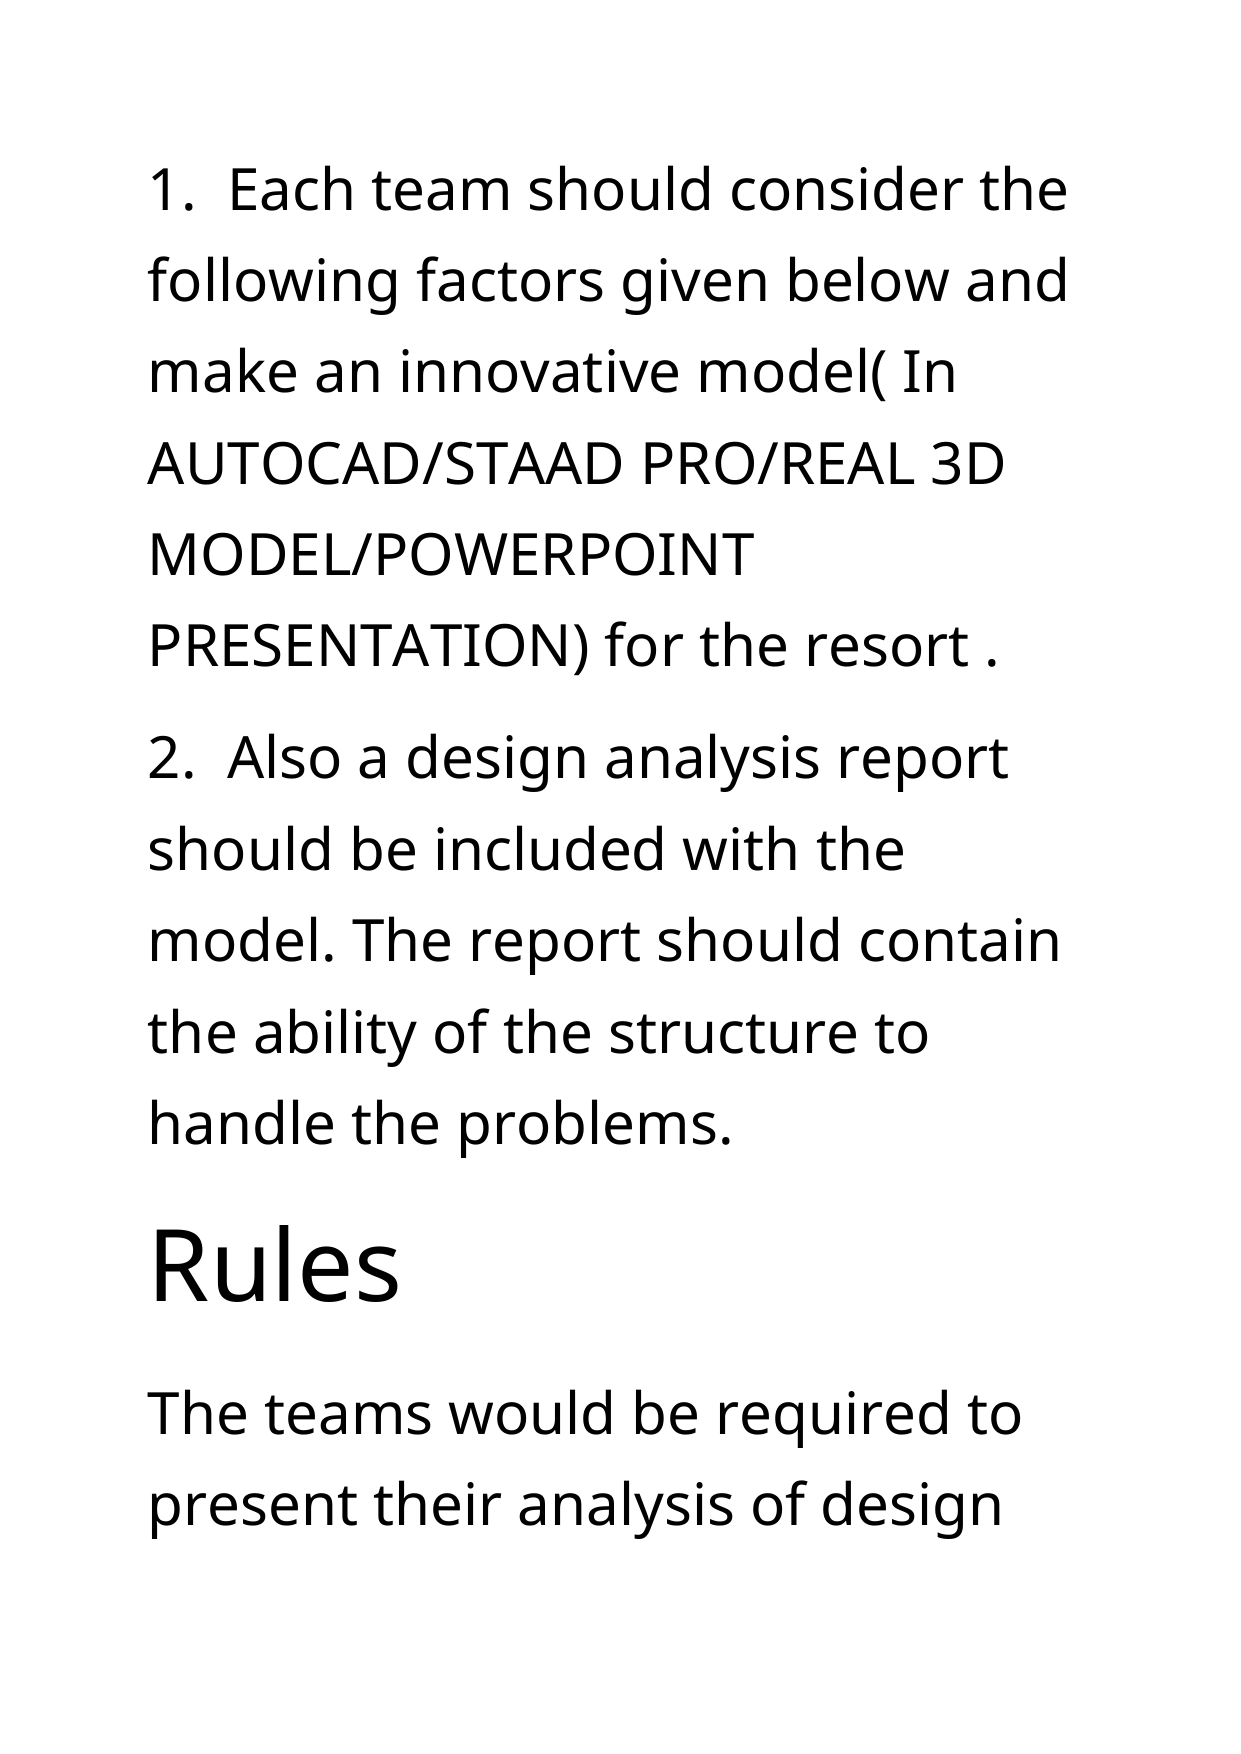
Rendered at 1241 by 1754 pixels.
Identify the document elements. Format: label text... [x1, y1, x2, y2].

text 2. Also a design analysis report should be included with the model. The report should contain the ability of the structure to handle the problems. [148, 717, 1093, 1161]
text 1. Each team should consider the following factors given below and make an innovative model( In AUTOCAD/STAAD PRO/REAL 3D MODEL/POWERPOINT PRESENTATION) for the resort . [148, 148, 1093, 684]
text Rules [148, 1194, 1093, 1330]
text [148, 1372, 1093, 1542]
